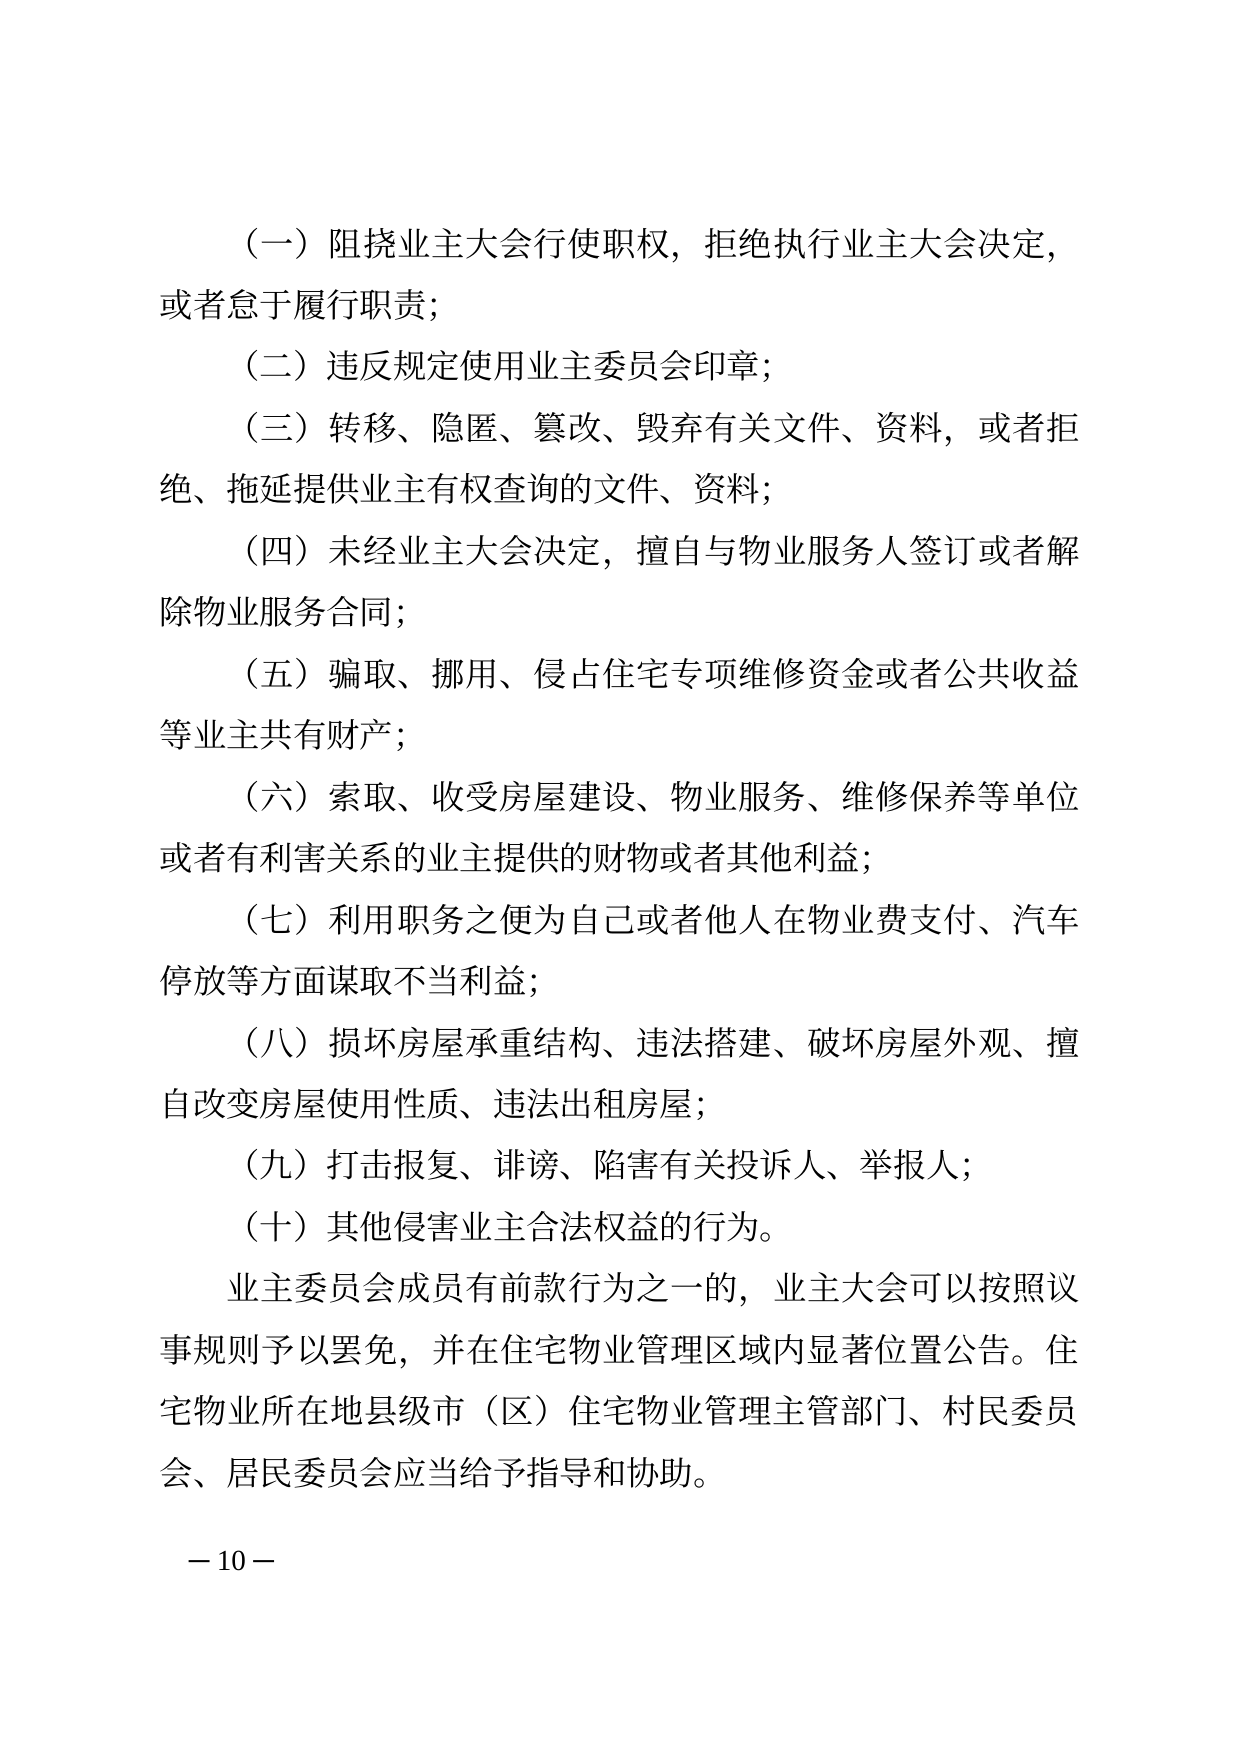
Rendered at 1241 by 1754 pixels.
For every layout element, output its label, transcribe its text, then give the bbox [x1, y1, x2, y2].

text （二）违反规定使用业主委员会印章； [159, 330, 1081, 391]
text （六）索取、收受房屋建设、物业服务、维修保养等单位或者有利害关系的业主提供的财物或者其他利益； [159, 760, 1081, 883]
text （三）转移、隐匿、篡改、毁弃有关文件、资料，或者拒绝、拖延提供业主有权查询的文件、资料； [159, 391, 1081, 514]
text （八）损坏房屋承重结构、违法搭建、破坏房屋外观、擅自改变房屋使用性质、违法出租房屋； [159, 1006, 1081, 1129]
text 业主委员会成员有前款行为之一的，业主大会可以按照议事规则予以罢免，并在住宅物业管理区域内显著位置公告。住宅物业所在地县级市（区）住宅物业管理主管部门、村民委员会、居民委员会应当给予指导和协助。 [159, 1252, 1081, 1497]
text （四）未经业主大会决定，擅自与物业服务人签订或者解除物业服务合同； [159, 514, 1081, 637]
text （七）利用职务之便为自己或者他人在物业费支付、汽车停放等方面谋取不当利益； [159, 883, 1081, 1006]
text （一）阻挠业主大会行使职权，拒绝执行业主大会决定，或者怠于履行职责； [159, 207, 1081, 330]
text （十）其他侵害业主合法权益的行为。 [159, 1190, 1081, 1252]
text （九）打击报复、诽谤、陷害有关投诉人、举报人； [159, 1129, 1081, 1190]
text （五）骗取、挪用、侵占住宅专项维修资金或者公共收益等业主共有财产； [159, 637, 1081, 760]
